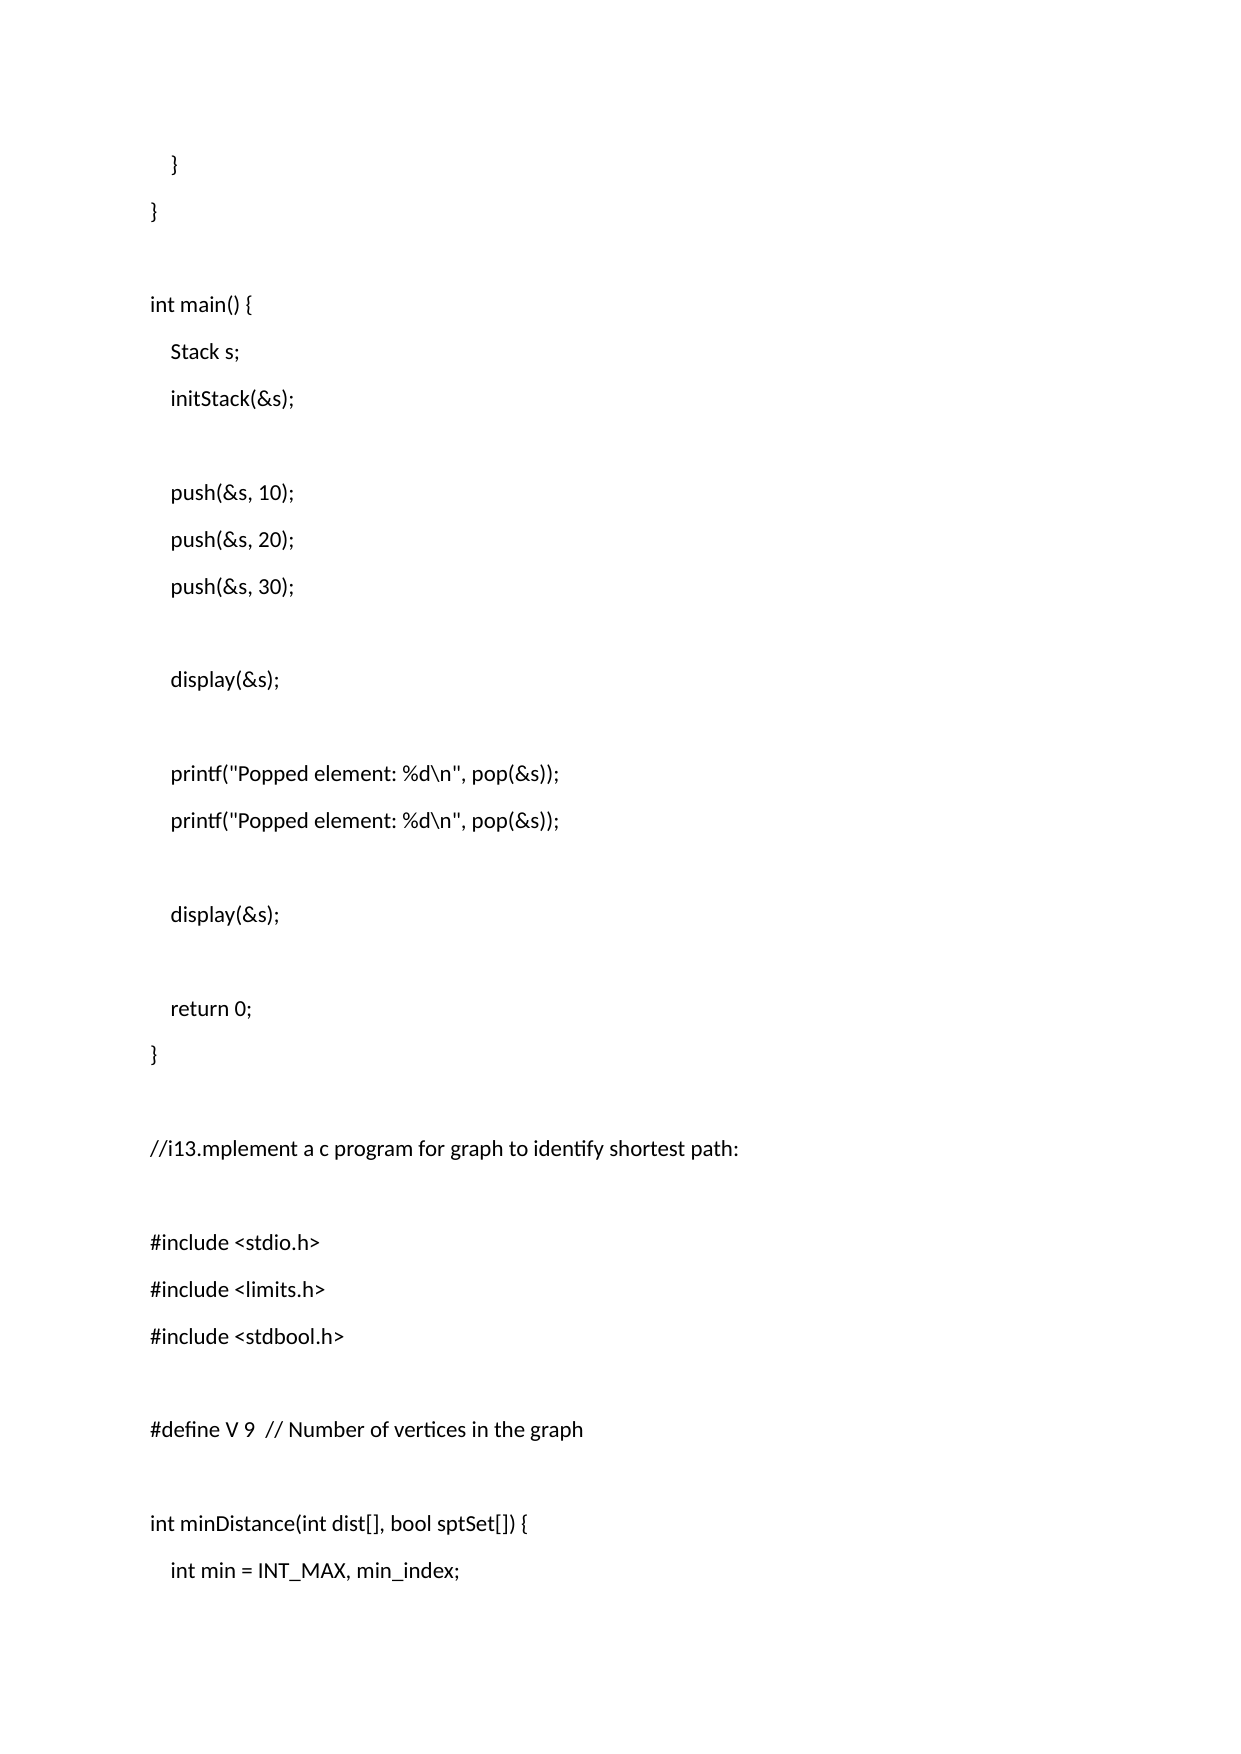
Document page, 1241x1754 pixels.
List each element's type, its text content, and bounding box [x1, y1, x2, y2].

text #include <limits.h> [150, 1275, 1090, 1303]
text return 0; [150, 994, 1090, 1022]
text #include <stdio.h> [150, 1228, 1090, 1256]
text int min = INT_MAX, min_index; [150, 1556, 1090, 1584]
text initStack(&s); [150, 384, 1090, 412]
text } [150, 197, 1090, 225]
text #include <stdbool.h> [150, 1322, 1090, 1350]
text int main() { [150, 291, 1090, 319]
text push(&s, 30); [150, 572, 1090, 600]
text } [150, 150, 1090, 178]
text printf("Popped element: %d\n", pop(&s)); [150, 806, 1090, 834]
text #define V 9 // Number of vertices in the graph [150, 1416, 1090, 1444]
text int minDistance(int dist[], bool sptSet[]) { [150, 1509, 1090, 1537]
text push(&s, 10); [150, 478, 1090, 506]
text push(&s, 20); [150, 525, 1090, 553]
text //i13.mplement a c program for graph to identify shortest path: [150, 1134, 1090, 1162]
text } [150, 1041, 1090, 1069]
text display(&s); [150, 900, 1090, 928]
text printf("Popped element: %d\n", pop(&s)); [150, 759, 1090, 787]
text display(&s); [150, 666, 1090, 694]
text Stack s; [150, 337, 1090, 366]
